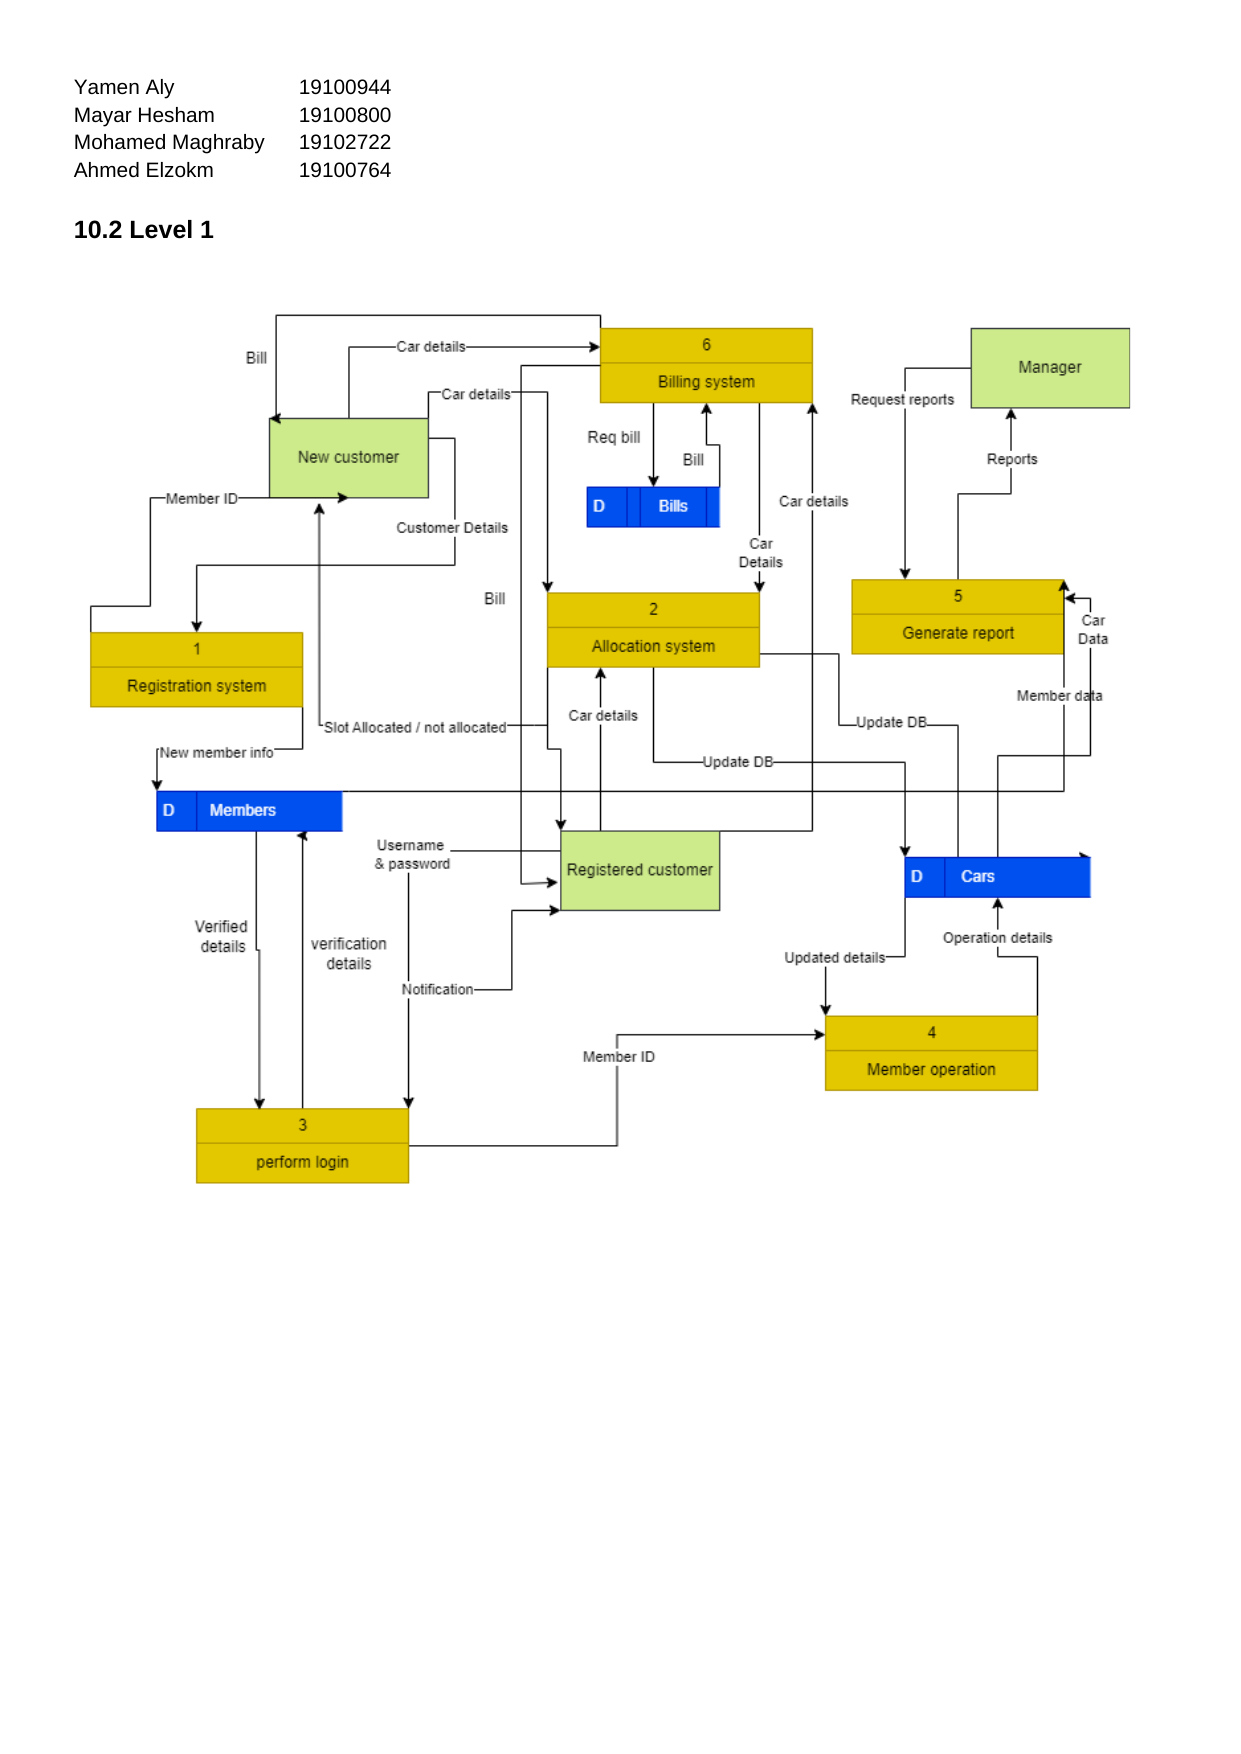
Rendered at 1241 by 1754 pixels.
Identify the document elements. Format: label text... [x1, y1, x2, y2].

text 10.2 Level 1 [74, 215, 1122, 244]
picture [81, 248, 1131, 1185]
